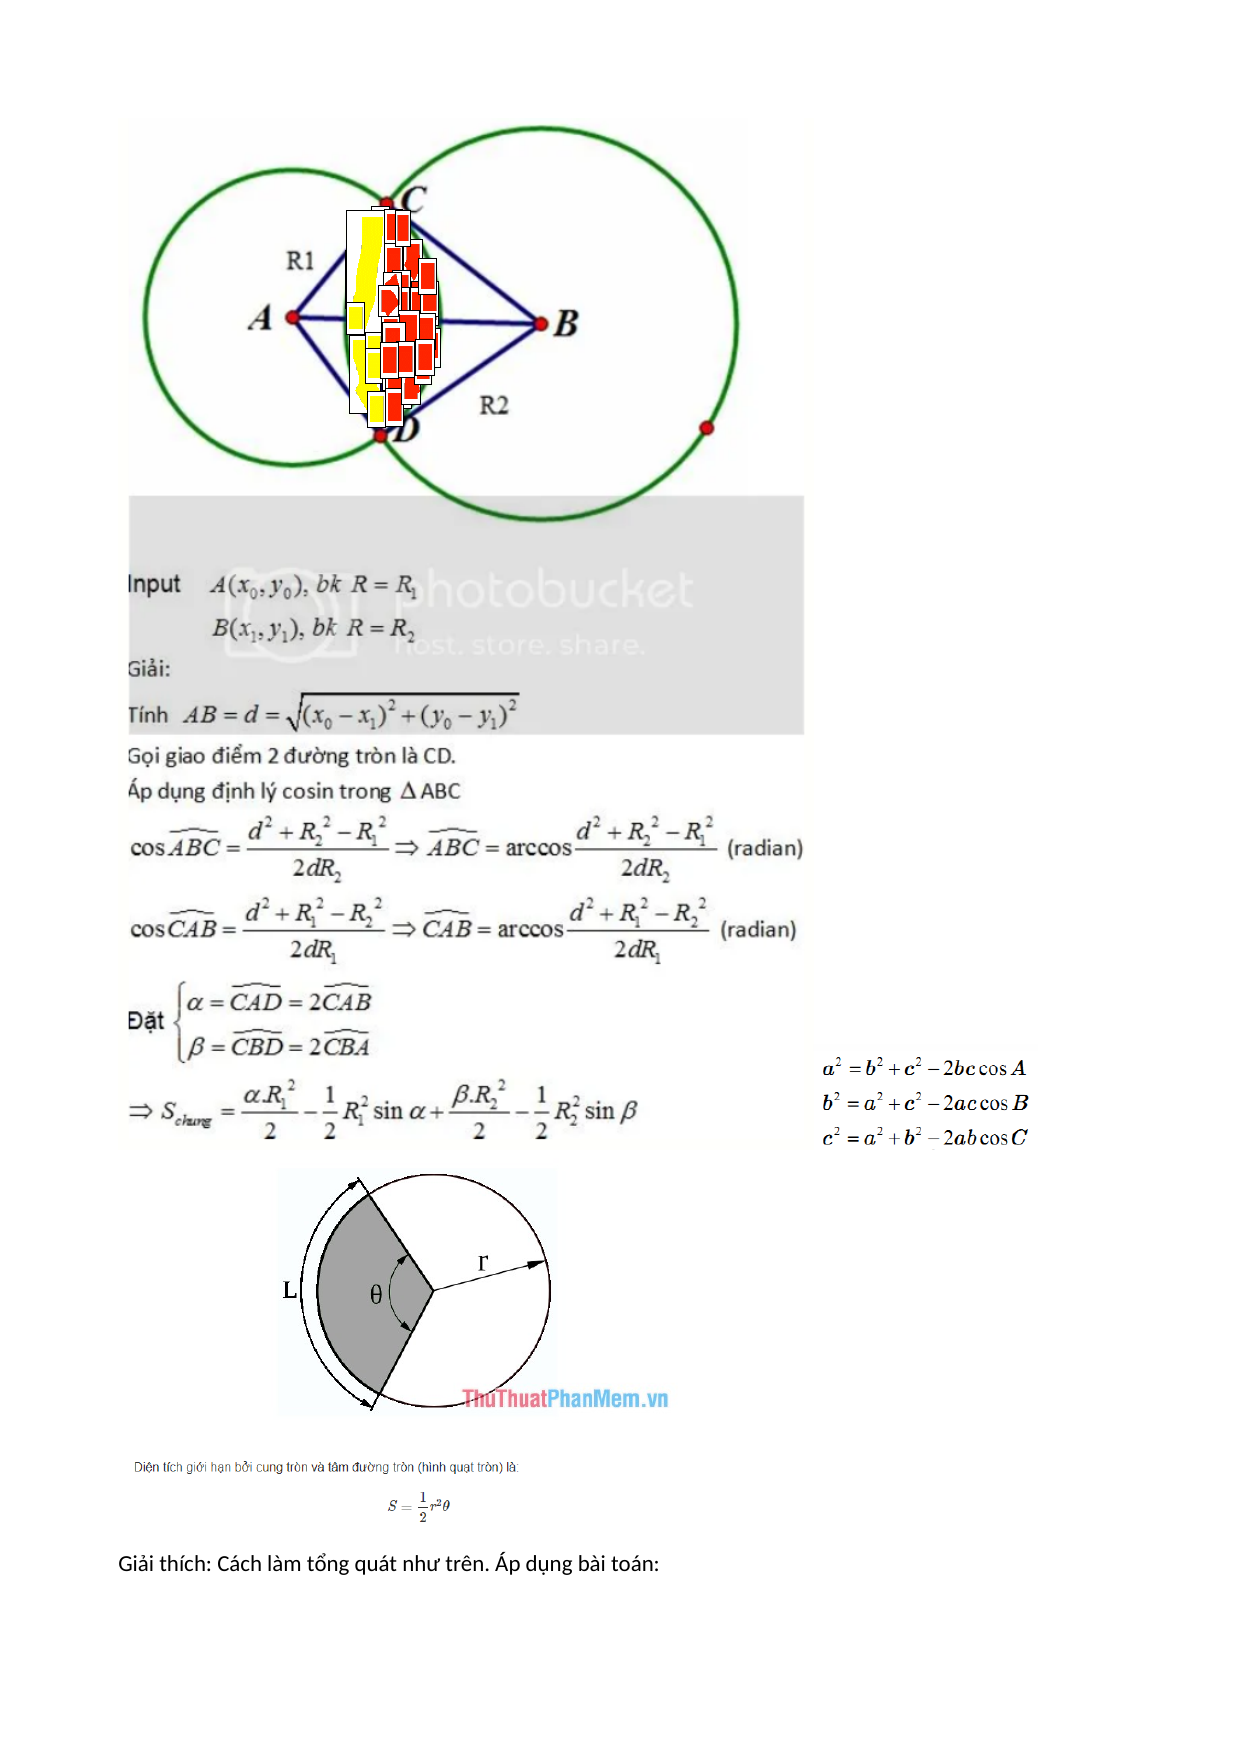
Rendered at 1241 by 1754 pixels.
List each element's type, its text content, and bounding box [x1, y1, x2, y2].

text Giải thích: Cách làm tổng quát như trên. Áp dụng bài toán: [118, 1549, 1122, 1577]
picture [118, 118, 1038, 1150]
picture [118, 1151, 695, 1531]
